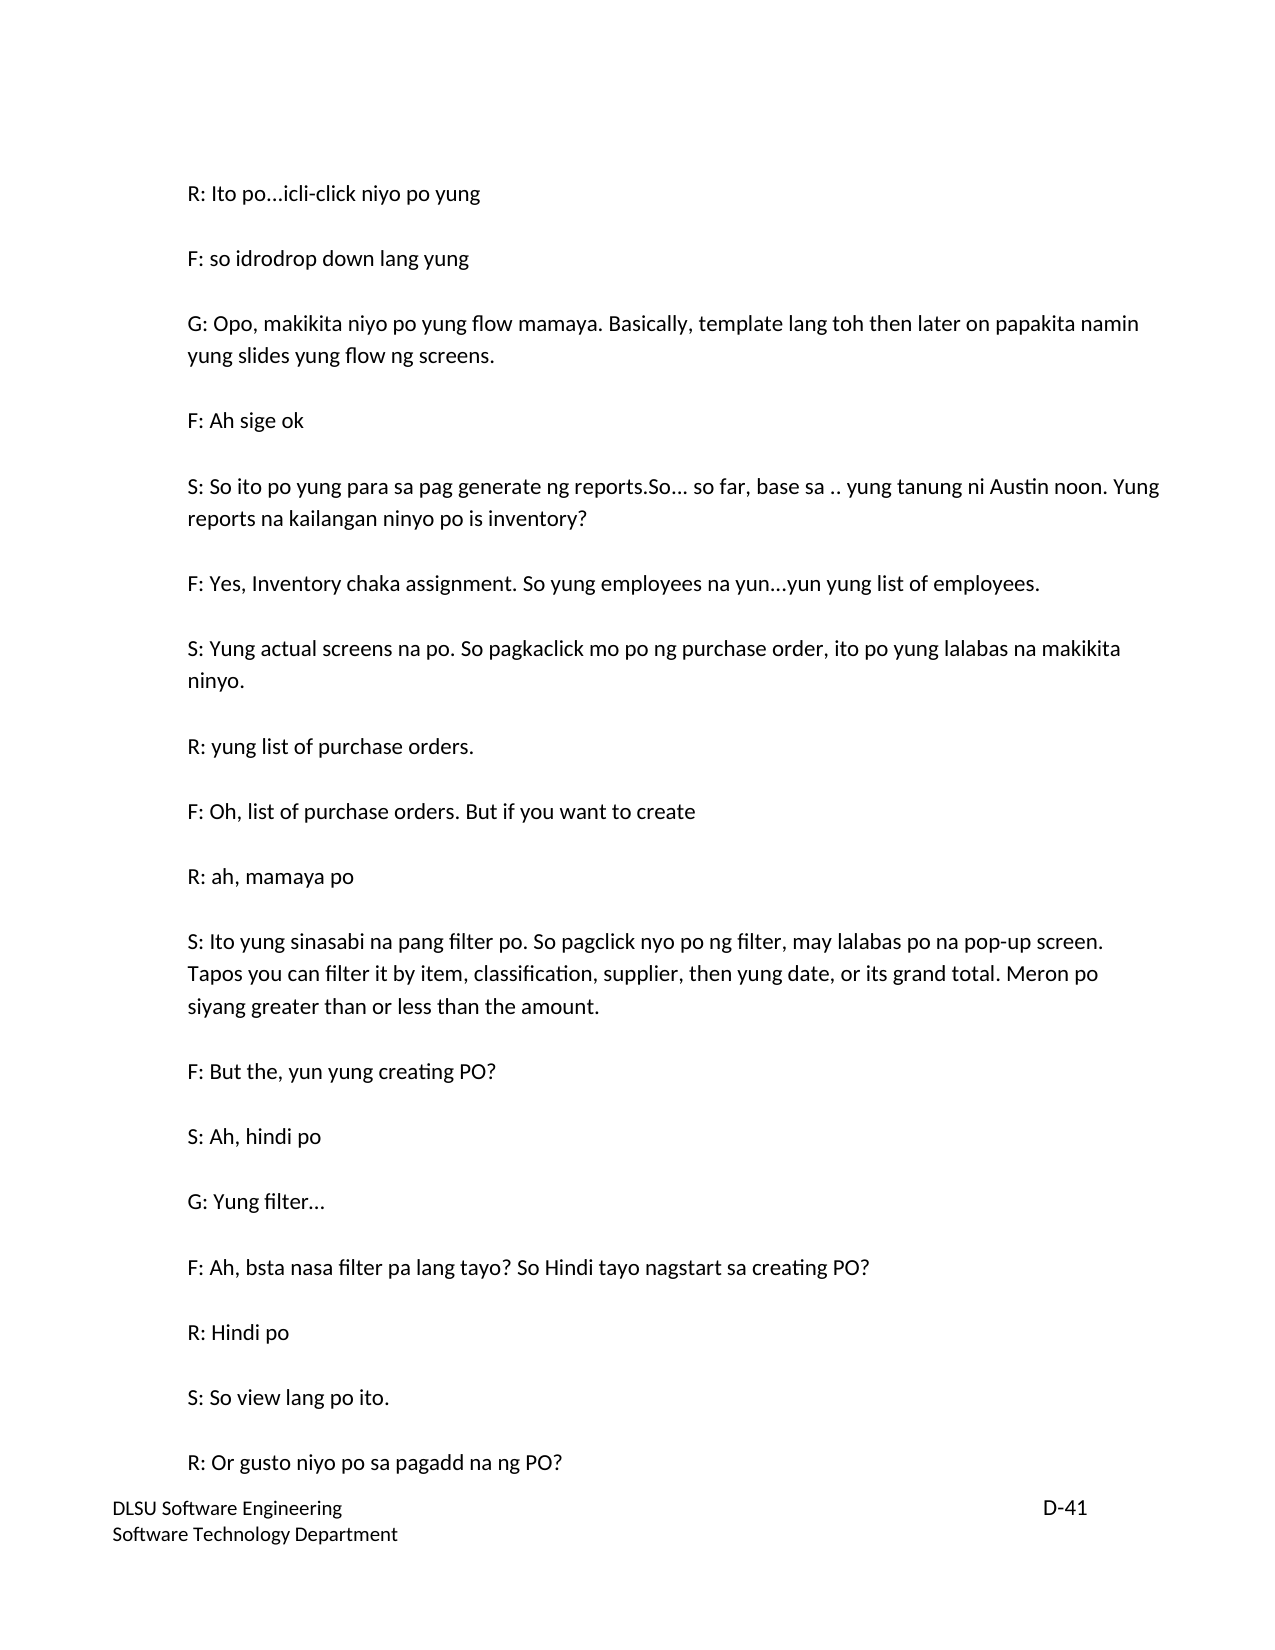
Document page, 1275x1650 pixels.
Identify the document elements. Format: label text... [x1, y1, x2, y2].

text F: Oh, list of purchase orders. But if you want to create [187, 797, 1162, 825]
text G: Yung filter… [187, 1187, 1162, 1215]
text S: So view lang po ito. [187, 1383, 1162, 1411]
text F: Yes, Inventory chaka assignment. So yung employees na yun...yun yung list of employees. [187, 569, 1162, 597]
text R: Or gusto niyo po sa pagadd na ng PO? [187, 1448, 1162, 1476]
text F: But the, yun yung creating PO? [187, 1057, 1162, 1085]
text S: Ah, hindi po [187, 1122, 1162, 1150]
text R: ah, mamaya po [187, 862, 1162, 890]
text F: so idrodrop down lang yung [187, 244, 1162, 272]
text R: yung list of purchase orders. [187, 732, 1162, 760]
text S: Ito yung sinasabi na pang filter po. So pagclick nyo po ng filter, may lalabas po na pop-up screen. Tapos you can filter it by item, classification, supplier, then yung date, or its grand total. Meron po siyang greater than or less than the amount. [187, 927, 1162, 1020]
text R: Hindi po [187, 1318, 1162, 1346]
text F: Ah, bsta nasa filter pa lang tayo? So Hindi tayo nagstart sa creating PO? [187, 1253, 1162, 1281]
text S: Yung actual screens na po. So pagkaclick mo po ng purchase order, ito po yung lalabas na makikita ninyo. [187, 634, 1162, 694]
text G: Opo, makikita niyo po yung flow mamaya. Basically, template lang toh then later on papakita namin yung slides yung flow ng screens. [187, 309, 1162, 369]
text R: Ito po...icli-click niyo po yung [187, 179, 1162, 207]
text F: Ah sige ok [187, 407, 1162, 434]
text S: So ito po yung para sa pag generate ng reports.So... so far, base sa .. yung tanung ni Austin noon. Yung reports na kailangan ninyo po is inventory? [187, 472, 1162, 532]
